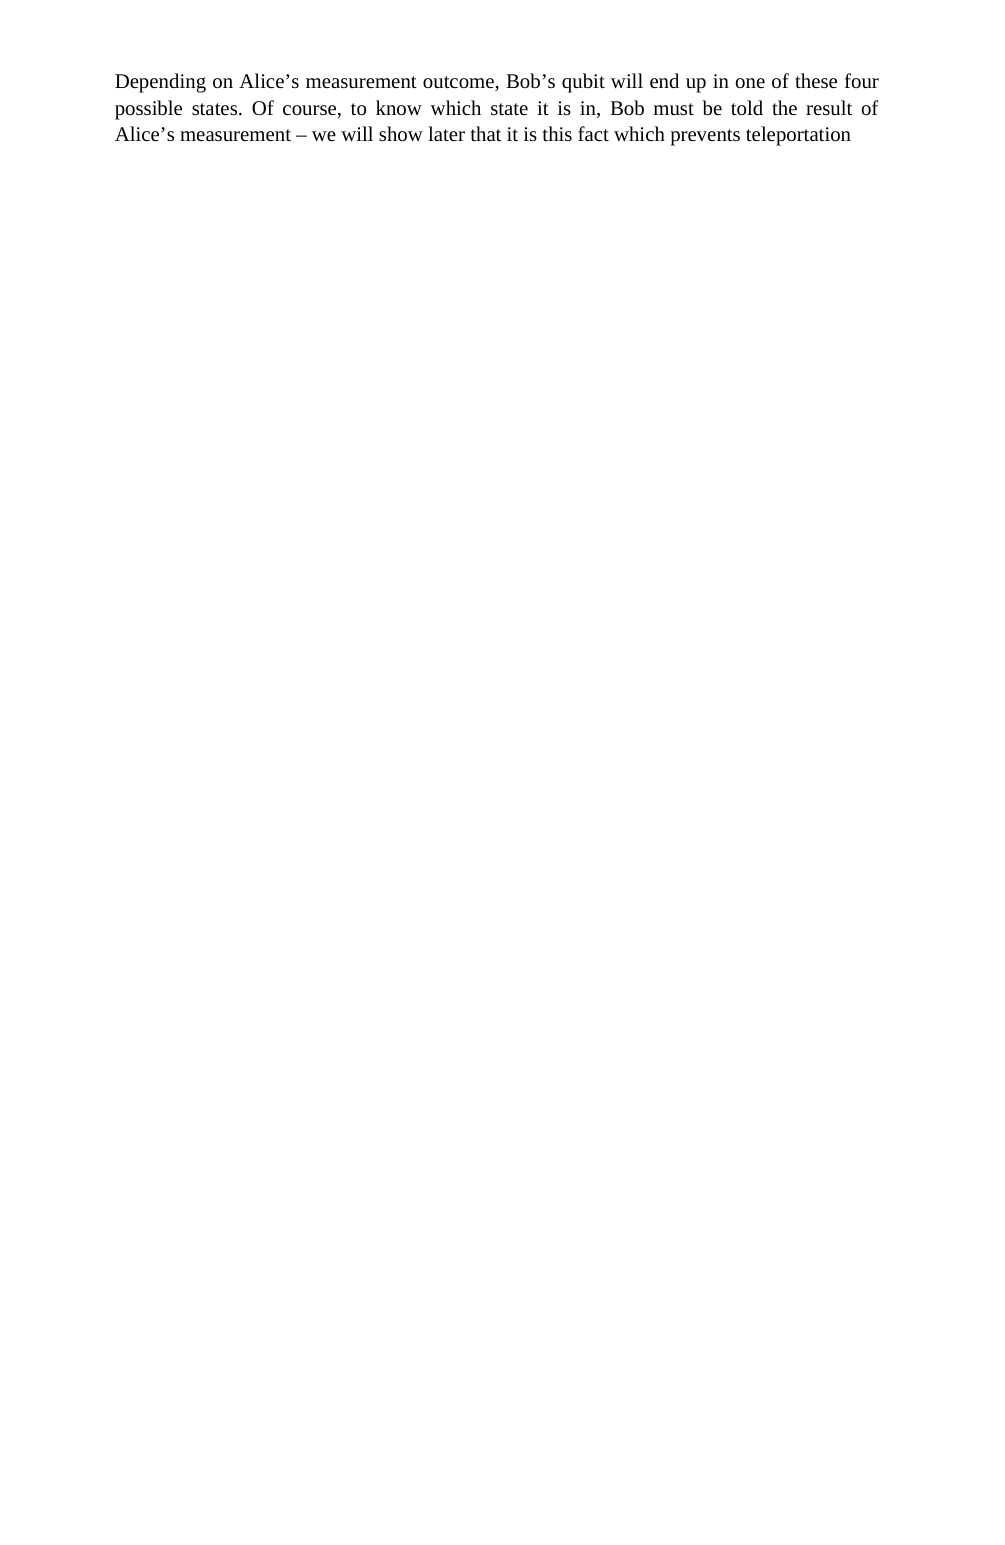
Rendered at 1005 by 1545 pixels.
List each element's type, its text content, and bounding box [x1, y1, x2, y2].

text Depending on Alice’s measurement outcome, Bob’s qubit will end up in one of these four possible states. Of course, to know which state it is in, Bob must be told the result of Alice’s measurement – we will show later that it is this fact which prevents teleportation [114, 69, 880, 146]
